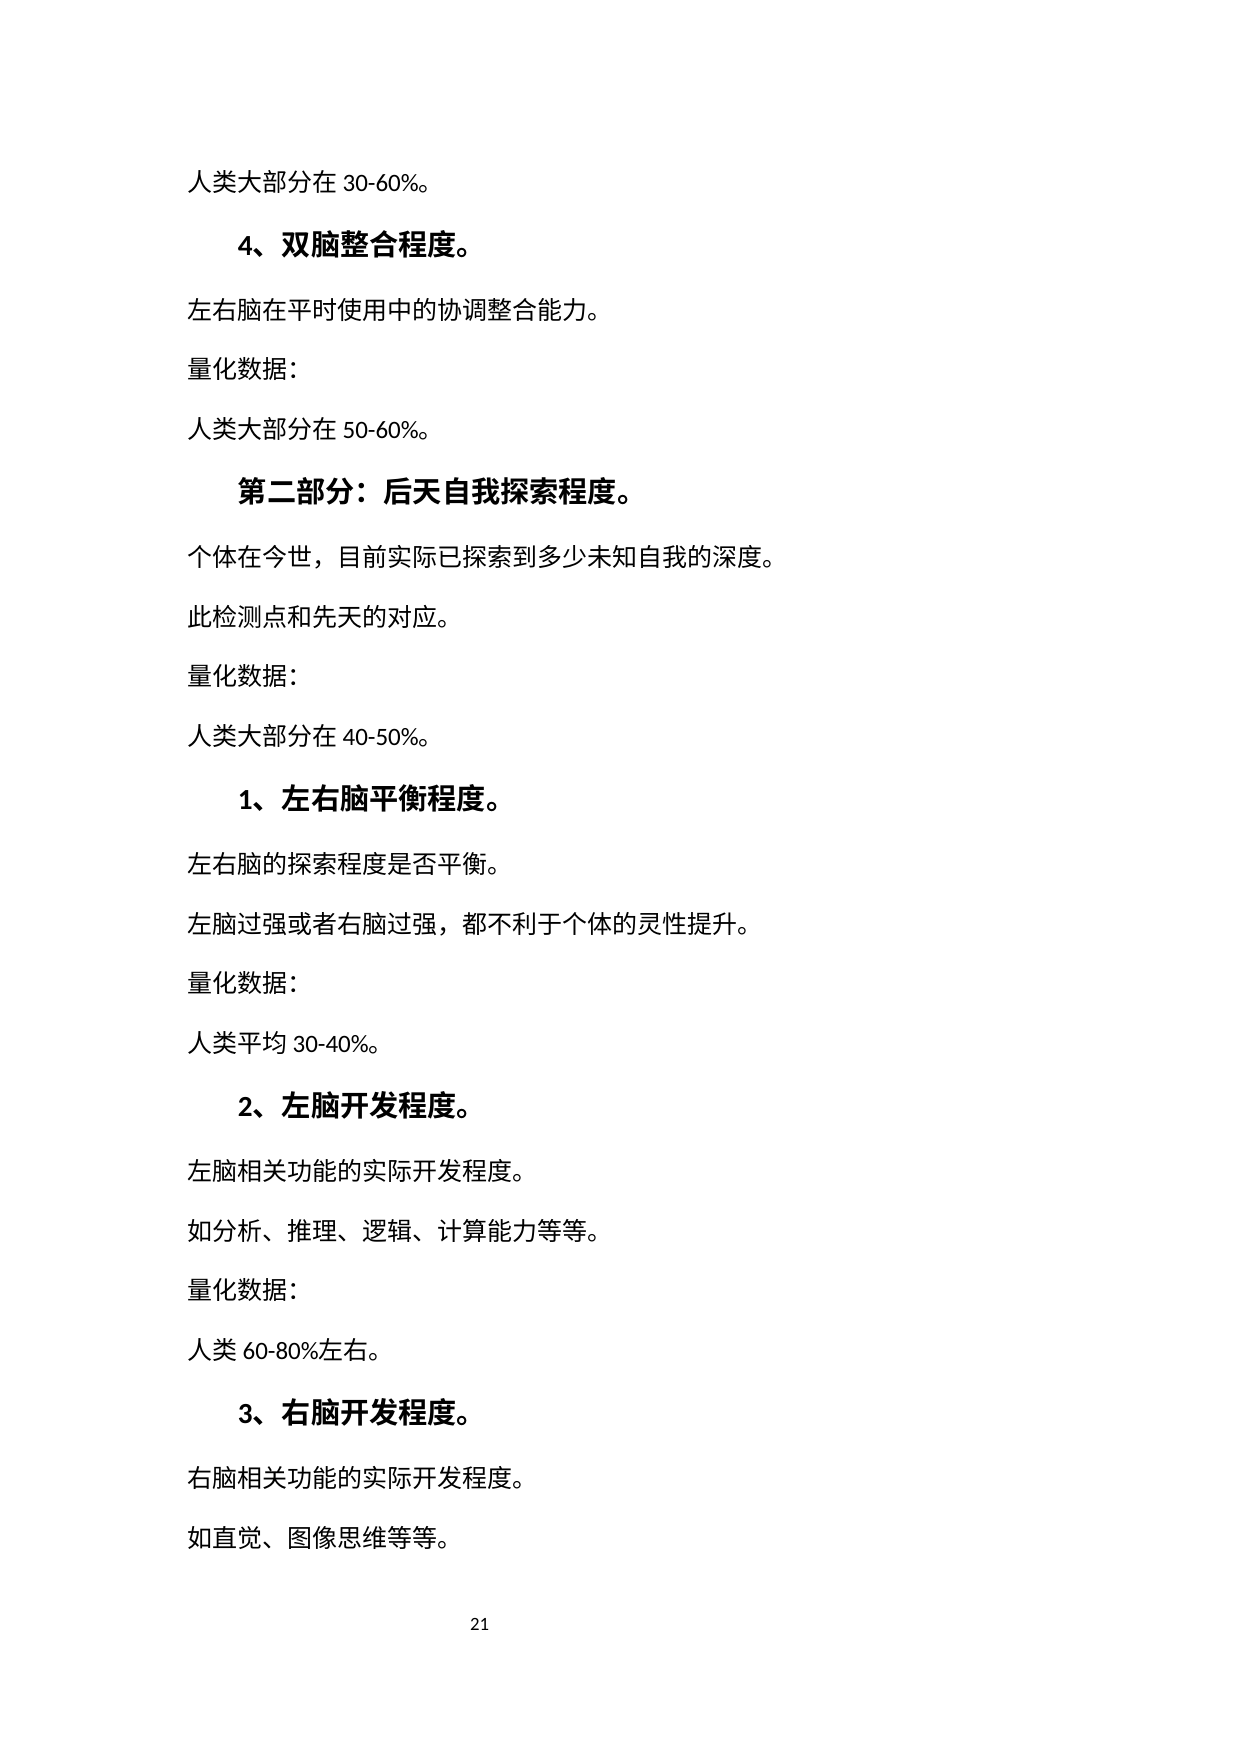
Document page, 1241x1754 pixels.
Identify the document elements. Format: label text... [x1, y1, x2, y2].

text 人类平均30-40%。 [187, 1023, 1053, 1059]
subtitle 3、右脑开发程度。 [187, 1390, 1053, 1432]
text 左脑相关功能的实际开发程度。 [187, 1152, 1053, 1188]
text 个体在今世，目前实际已探索到多少未知自我的深度。 [187, 538, 1053, 574]
subtitle 第二部分：后天自我探索程度。 [187, 469, 1053, 511]
text 人类大部分在30-60%。 [187, 162, 1053, 198]
text 人类大部分在40-50%。 [187, 716, 1053, 753]
text 如直觉、图像思维等等。 [187, 1518, 1053, 1554]
text 左右脑的探索程度是否平衡。 [187, 844, 1053, 881]
text 量化数据： [187, 1271, 1053, 1307]
text 人类60-80%左右。 [187, 1330, 1053, 1367]
text 左脑过强或者右脑过强，都不利于个体的灵性提升。 [187, 904, 1053, 940]
text 此检测点和先天的对应。 [187, 597, 1053, 633]
text 左右脑在平时使用中的协调整合能力。 [187, 290, 1053, 326]
text 量化数据： [187, 657, 1053, 693]
text 量化数据： [187, 964, 1053, 1000]
text 人类大部分在50-60%。 [187, 409, 1053, 446]
text 右脑相关功能的实际开发程度。 [187, 1458, 1053, 1495]
subtitle 2、左脑开发程度。 [187, 1083, 1053, 1125]
text 如分析、推理、逻辑、计算能力等等。 [187, 1211, 1053, 1247]
subtitle 4、双脑整合程度。 [187, 222, 1053, 264]
subtitle 1、左右脑平衡程度。 [187, 776, 1053, 818]
text 量化数据： [187, 350, 1053, 386]
